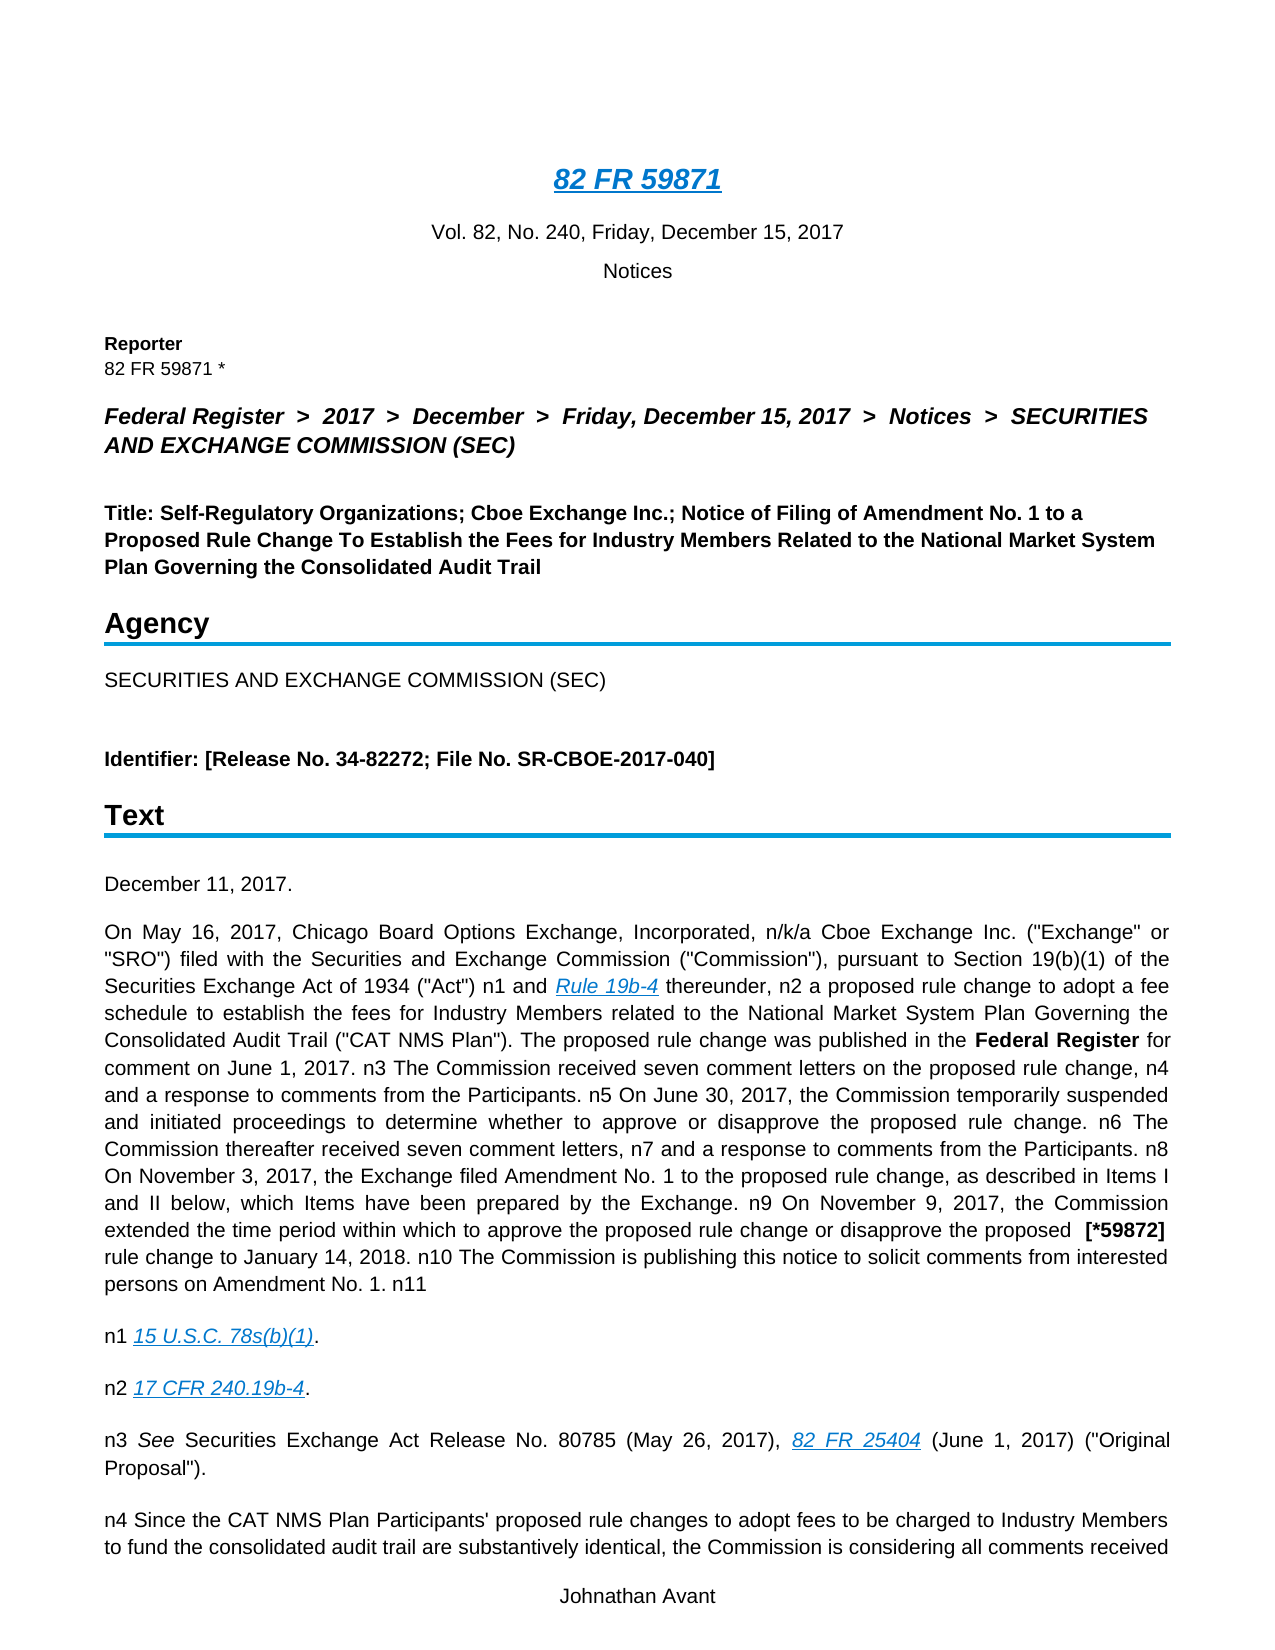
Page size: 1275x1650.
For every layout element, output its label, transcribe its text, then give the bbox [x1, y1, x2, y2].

text n1 15 U.S.C. 78s(b)(1). [104, 1321, 1171, 1348]
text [104, 1504, 1171, 1558]
text n2 17 CFR 240.19b-4. [104, 1373, 1171, 1400]
text Federal Register > 2017 > December > Friday, December 15, 2017 > Notices > SECURITIES AND EXCHANGE COMMISSION (SEC) [104, 400, 1171, 458]
text On May 16, 2017, Chicago Board Options Exchange, Incorporated, n/k/a Cboe Exchange Inc. ("Exchange" or "SRO") filed with the Securities and Exchange Commission ("Commission"), pursuant to Section 19(b)(1) of the Securities Exchange Act of 1934 ("Act") n1 and Rule 19b-4 thereunder, n2 a proposed rule change to adopt a fee schedule to establish the fees for Industry Members related to the National Market System Plan Governing the Consolidated Audit Trail ("CAT NMS Plan"). The proposed rule change was published in the Federal Register for comment on June 1, 2017. n3 The Commission received seven comment letters on the proposed rule change, n4 and a response to comments from the Participants. n5 On June 30, 2017, the Commission temporarily suspended and initiated proceedings to determine whether to approve or disapprove the proposed rule change. n6 The Commission thereafter received seven comment letters, n7 and a response to comments from the Participants. n8 On November 3, 2017, the Exchange filed Amendment No. 1 to the proposed rule change, as described in Items I and II below, which Items have been prepared by the Exchange. n9 On November 9, 2017, the Commission extended the time period within which to approve the proposed rule change or disapprove the proposed [*59872] rule change to January 14, 2018. n10 The Commission is publishing this notice to solicit comments from interested persons on Amendment No. 1. n11 [104, 917, 1171, 1296]
subtitle 82 FR 59871 [104, 160, 1171, 196]
text Text [104, 796, 1171, 831]
text Identifier: [Release No. 34-82272; File No. SR-CBOE-2017-040] [104, 717, 1171, 771]
text Vol. 82, No. 240, Friday, December 15, 2017 [104, 217, 1171, 244]
text Notices [104, 256, 1171, 283]
text Reporter [104, 329, 1171, 354]
text n3 See Securities Exchange Act Release No. 80785 (May 26, 2017), 82 FR 25404 (June 1, 2017) ("Original Proposal"). [104, 1425, 1171, 1479]
text Title: Self-Regulatory Organizations; Cboe Exchange Inc.; Notice of Filing of Amendment No. 1 to a Proposed Rule Change To Establish the Fees for Industry Members Related to the National Market System Plan Governing the Consolidated Audit Trail [104, 471, 1171, 579]
text 82 FR 59871 * [104, 354, 1171, 379]
text SECURITIES AND EXCHANGE COMMISSION (SEC) [104, 665, 1171, 692]
text Agency [104, 604, 1171, 639]
text December 11, 2017. [104, 869, 1171, 896]
